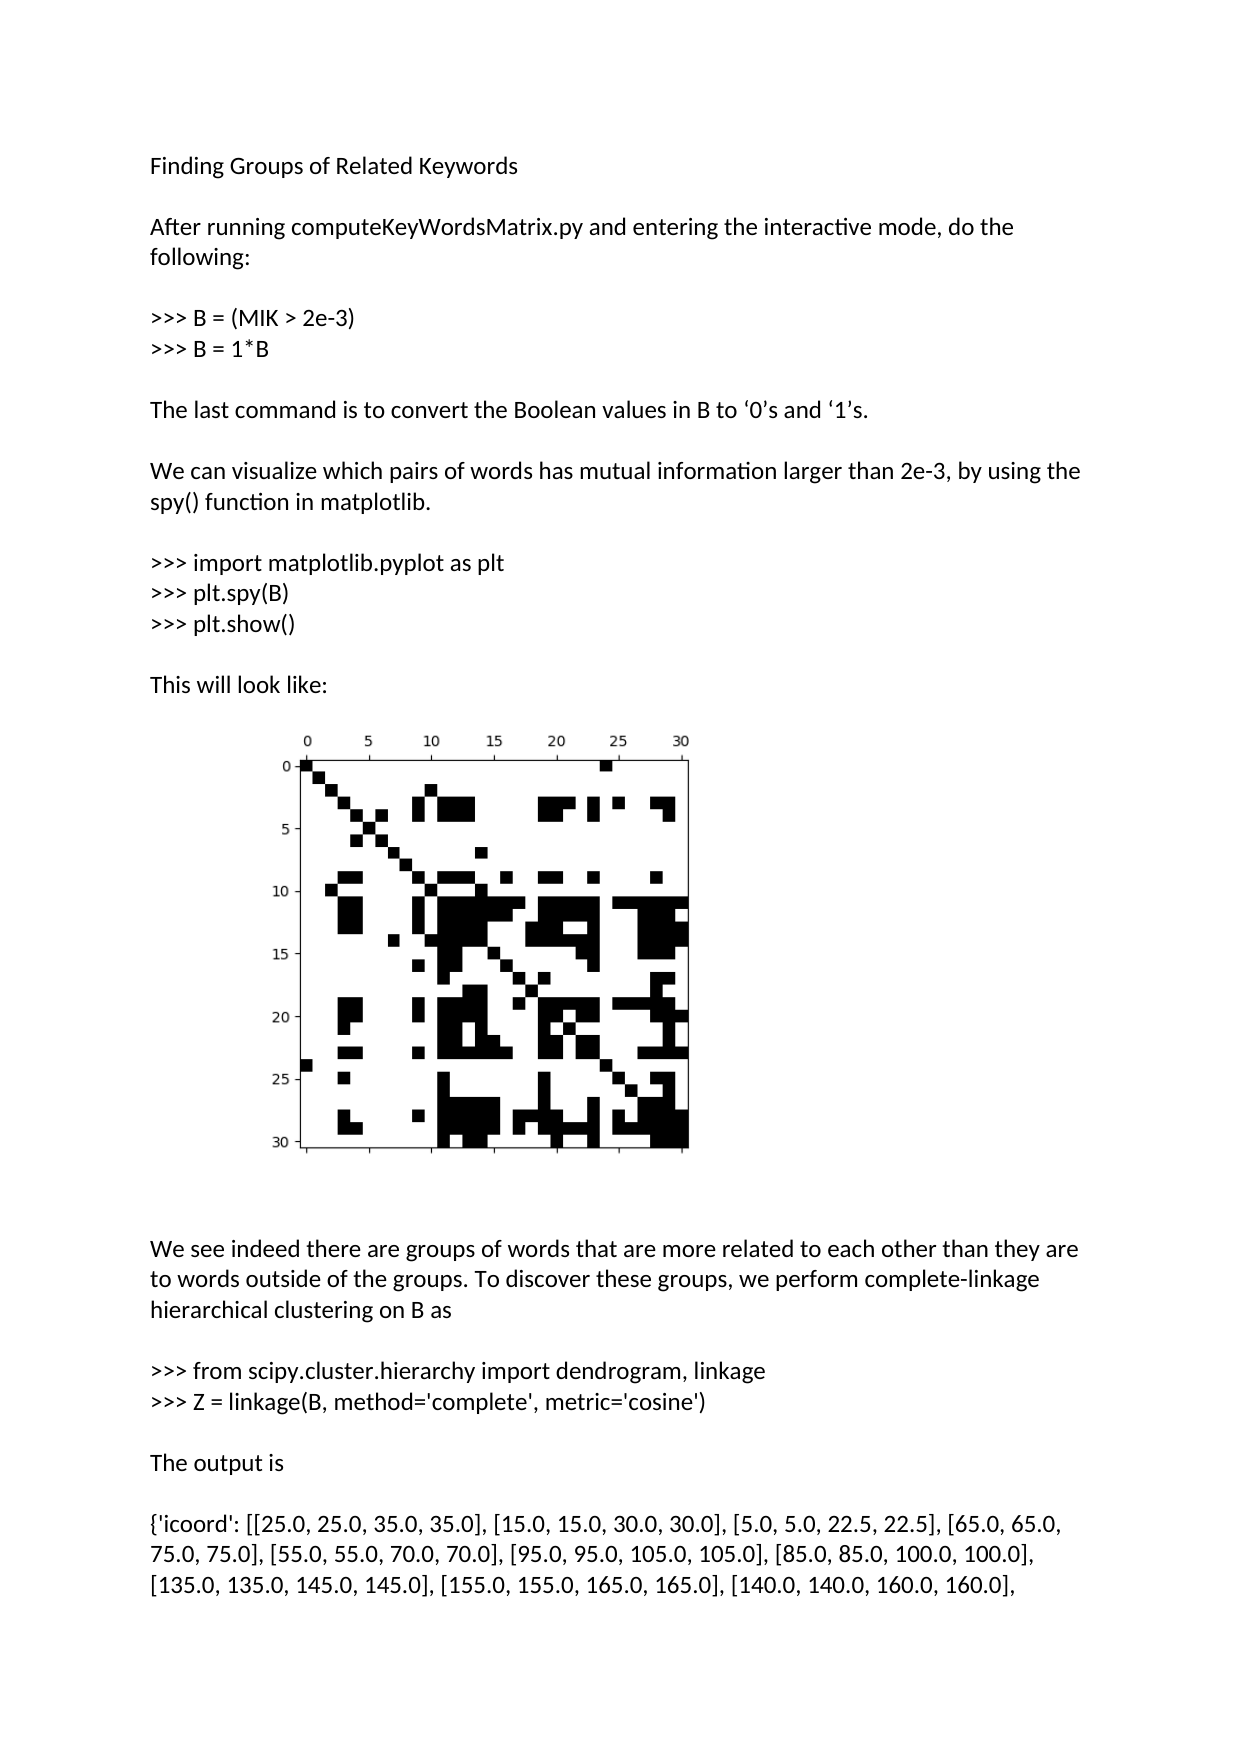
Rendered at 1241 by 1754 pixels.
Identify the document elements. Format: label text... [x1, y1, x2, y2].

text >>> from scipy.cluster.hierarchy import dendrogram, linkage [150, 1355, 1090, 1386]
text >>> plt.show() [150, 608, 1090, 638]
text The output is [150, 1447, 1090, 1477]
text >>> plt.spy(B) [150, 577, 1090, 608]
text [150, 1508, 1090, 1599]
text >>> import matplotlib.pyplot as plt [150, 547, 1090, 577]
text We see indeed there are groups of words that are more related to each other than they are to words outside of the groups. To discover these groups, we perform complete-linkage hierarchical clustering on B as [150, 1233, 1090, 1324]
picture [150, 699, 821, 1203]
text After running computeKeyWordsMatrix.py and entering the interactive mode, do the following: [150, 211, 1090, 272]
text >>> Z = linkage(B, method='complete', metric='cosine') [150, 1386, 1090, 1416]
text >>> B = 1*B [150, 333, 1090, 364]
text This will look like: [150, 669, 1090, 699]
text >>> B = (MIK > 2e-3) [150, 303, 1090, 333]
text Finding Groups of Related Keywords [150, 150, 1090, 181]
text We can visualize which pairs of words has mutual information larger than 2e-3, by using the spy() function in matplotlib. [150, 455, 1090, 516]
text The last command is to convert the Boolean values in B to ‘0’s and ‘1’s. [150, 394, 1090, 425]
